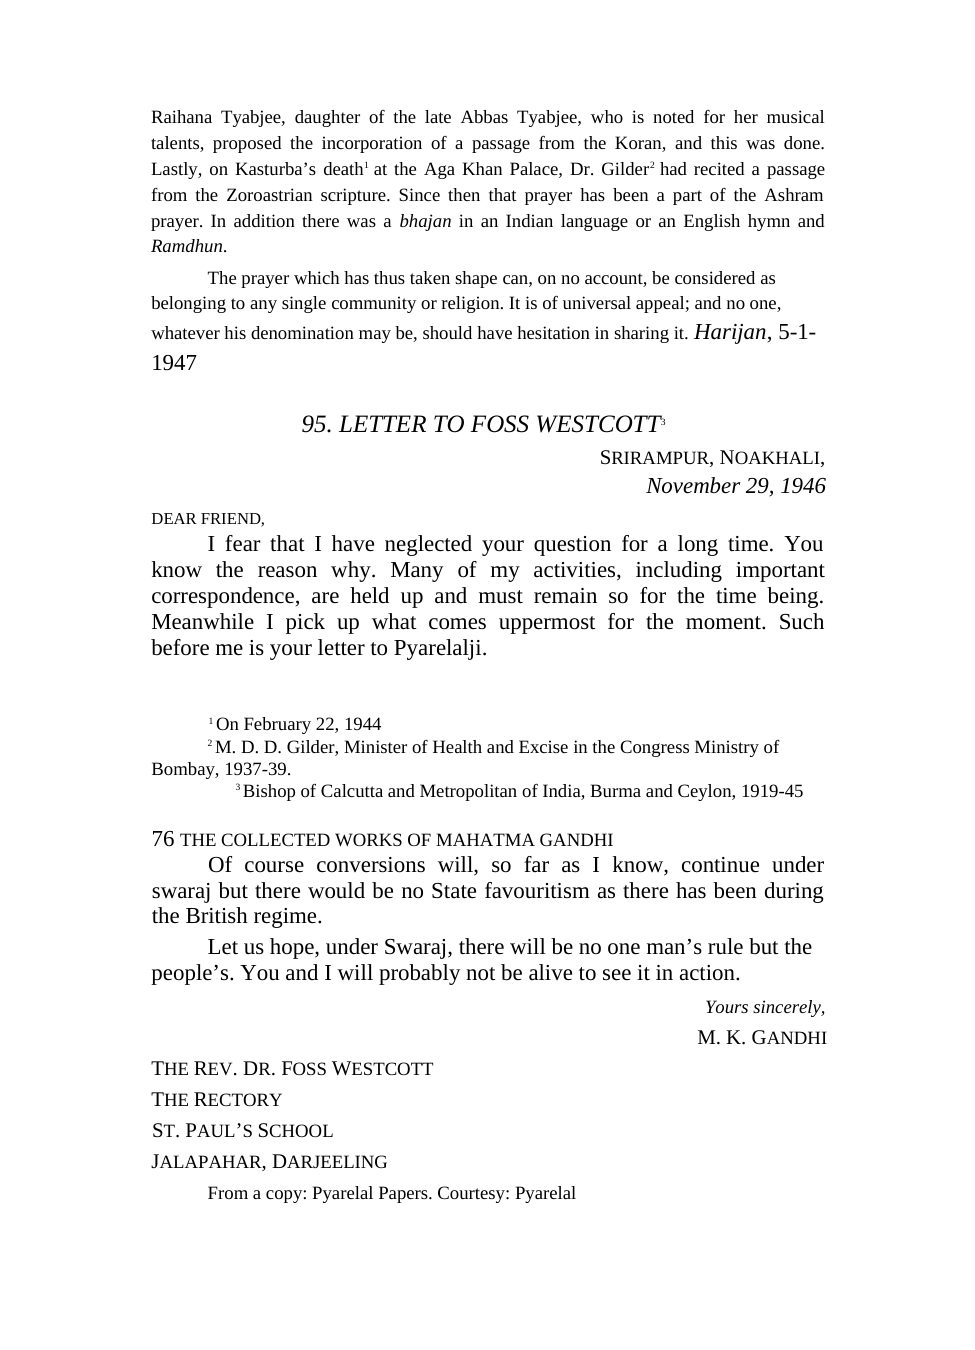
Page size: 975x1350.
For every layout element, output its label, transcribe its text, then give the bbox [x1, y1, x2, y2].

text JALAPAHAR, DARJEELING [151, 1149, 838, 1173]
text 95. LETTER TO FOSS WESTCOTT3 [301, 409, 838, 437]
text THE RECTORY [151, 1087, 838, 1111]
text SRIRAMPUR, NOAKHALI, [149, 445, 825, 469]
text From a copy: Pyarelal Papers. Courtesy: Pyarelal [207, 1182, 838, 1203]
text Of course conversions will, so far as I know, continue under swaraj but there would be no State favouritism as there has been during the British regime. [152, 852, 825, 929]
text I fear that I have neglected your question for a long time. You know the reason why. Many of my activities, including important correspondence, are held up and must remain so for the time being. Meanwhile I pick up what comes uppermost for the moment. Such before me is your letter to Pyarelalji. [151, 531, 826, 660]
text M. K. GANDHI [149, 1025, 827, 1049]
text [151, 106, 826, 257]
text ST. PAUL’S SCHOOL [152, 1118, 838, 1142]
text DEAR FRIEND, [151, 509, 838, 528]
text Yours sincerely, [149, 996, 826, 1018]
text 3 Bishop of Calcutta and Metropolitan of India, Burma and Ceylon, 1919-45 [149, 780, 804, 801]
text November 29, 1946 [149, 472, 826, 498]
text 2 M. D. D. Gilder, Minister of Health and Excise in the Congress Ministry of Bombay, 1937-39. [151, 736, 827, 779]
text THE REV. DR. FOSS WESTCOTT [151, 1056, 838, 1080]
text 1 On February 22, 1944 [208, 713, 838, 735]
text 76 THE COLLECTED WORKS OF MAHATMA GANDHI [151, 825, 838, 852]
text The prayer which has thus taken shape can, on no account, be considered as belonging to any single community or religion. It is of universal appeal; and no one, whatever his denomination may be, should have hesitation in sharing it. Harijan, 5-1-1947 [151, 267, 826, 375]
text Let us hope, under Swaraj, there will be no one man’s rule but the people’s. You and I will probably not be alive to see it in action. [151, 934, 825, 985]
